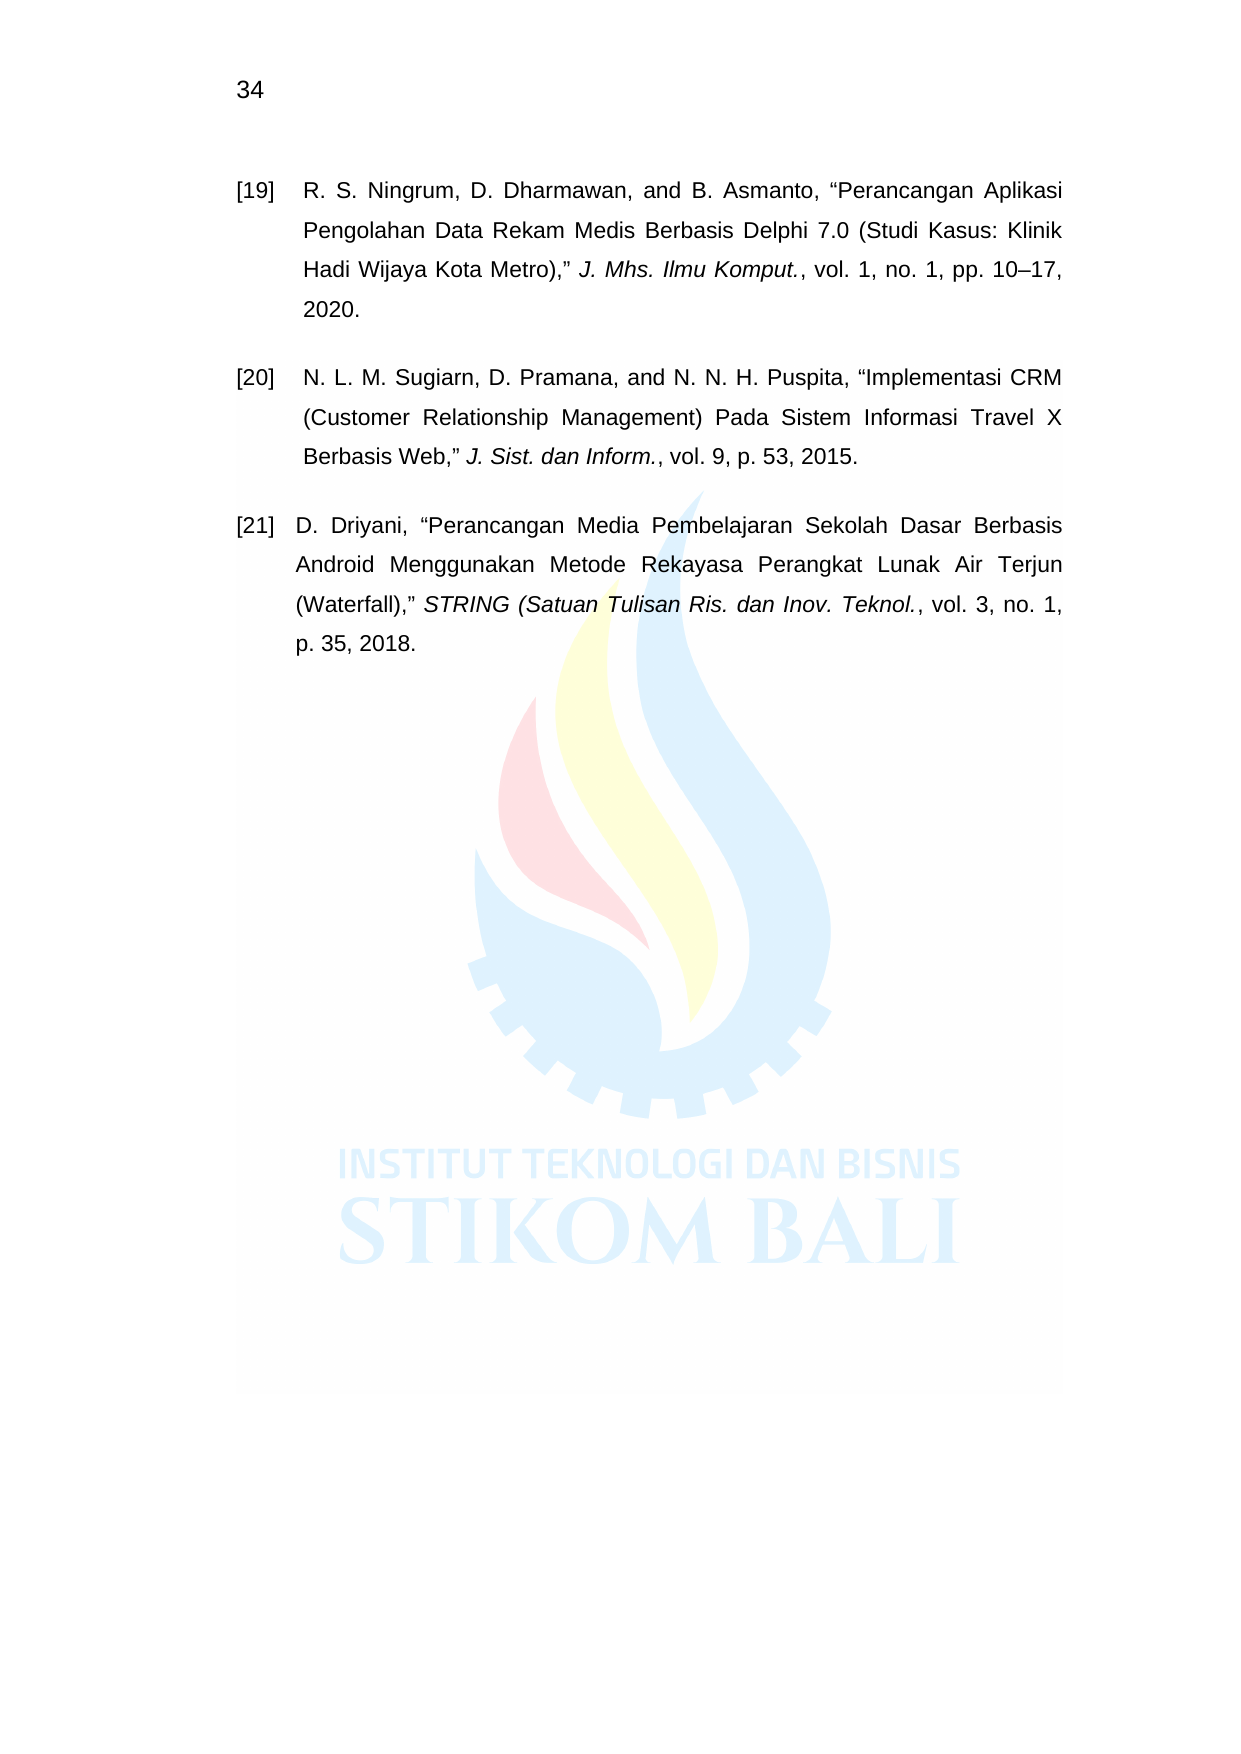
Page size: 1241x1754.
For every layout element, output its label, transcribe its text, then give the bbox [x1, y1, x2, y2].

text [19] R. S. Ningrum, D. Dharmawan, and B. Asmanto, “Perancangan Aplikasi Pengolahan Data Rekam Medis Berbasis Delphi 7.0 (Studi Kasus: Klinik Hadi Wijaya Kota Metro),” J. Mhs. Ilmu Komput., vol. 1, no. 1, pp. 10–17, 2020. [236, 177, 1063, 322]
text [21] D. Driyani, “Perancangan Media Pembelajaran Sekolah Dasar Berbasis Android Menggunakan Metode Rekayasa Perangkat Lunak Air Terjun (Waterfall),” STRING (Satuan Tulisan Ris. dan Inov. Teknol., vol. 3, no. 1, p. 35, 2018. [236, 512, 1063, 657]
text [20] N. L. M. Sugiarn, D. Pramana, and N. N. H. Puspita, “Implementasi CRM (Customer Relationship Management) Pada Sistem Informasi Travel X Berbasis Web,” J. Sist. dan Inform., vol. 9, p. 53, 2015. [236, 364, 1063, 469]
